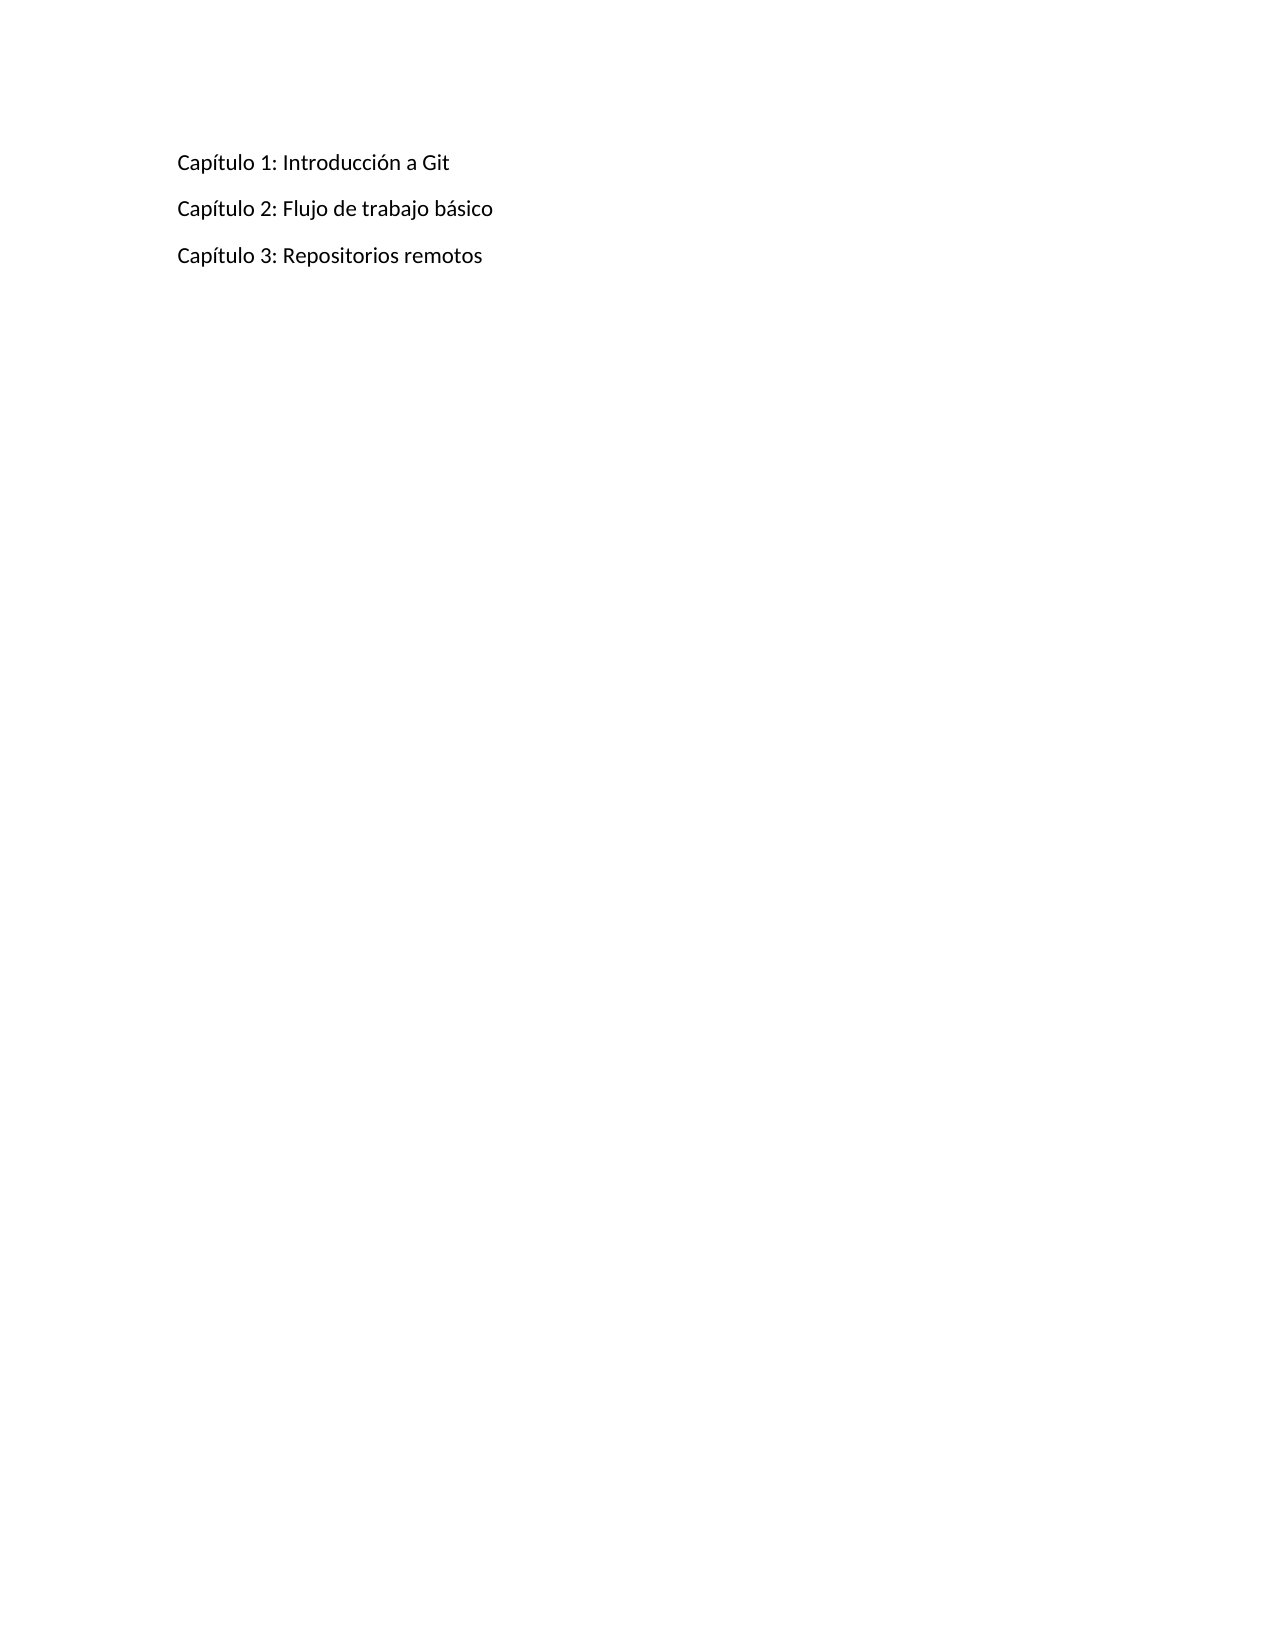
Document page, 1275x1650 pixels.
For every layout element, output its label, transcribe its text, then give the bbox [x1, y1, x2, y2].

text Capítulo 3: Repositorios remotos [177, 241, 1098, 269]
text Capítulo 1: Introducción a Git [177, 148, 1098, 176]
text Capítulo 2: Flujo de trabajo básico [177, 194, 1098, 222]
